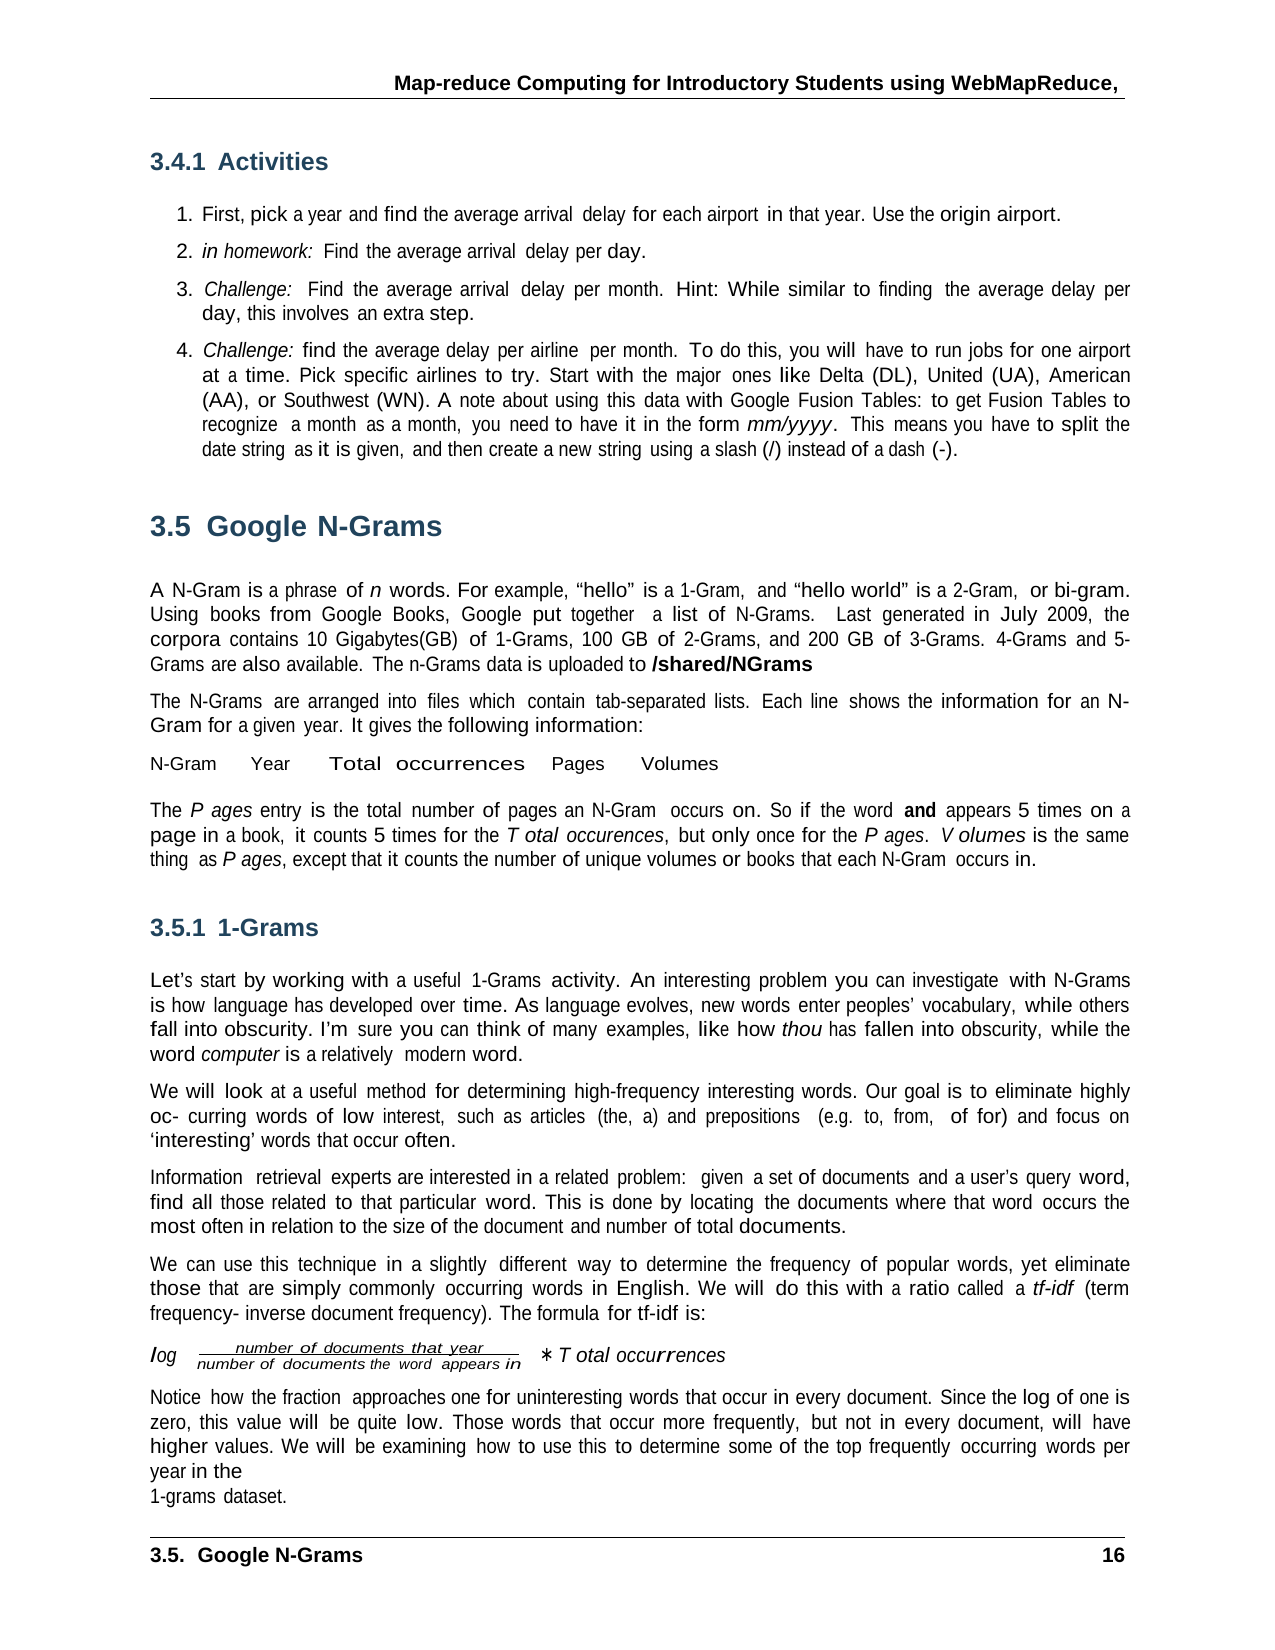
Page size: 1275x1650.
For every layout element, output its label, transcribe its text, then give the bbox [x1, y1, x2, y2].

text A N-Gram is a phrase of n words. For example, “hello” is a 1-Gram, and “hello world” is a 2-Gram, or bi-gram. Using books from Google Books, Google put together a list of N-Grams. Last generated in July 2009, the corpora contains 10 Gigabytes(GB) of 1-Grams, 100 GB of 2-Grams, and 200 GB of 3-Grams. 4-Grams and 5-Grams are also available. The n-Grams data is uploaded to /shared/NGrams [150, 578, 1131, 675]
text 4. Challenge: find the average delay per airline per month. To do this, you will have to run jobs for one airport at a time. Pick specific airlines to try. Start with the major ones like Delta (DL), United (UA), American (AA), or Southwest (WN). A note about using this data with Google Fusion Tables: to get Fusion Tables to recognize a month as a month, you need to have it in the form mm/yyyy. This means you have to split the date string as it is given, and then create a new string using a slash (/) instead of a dash (-). [176, 338, 1131, 461]
text N-Gram Year Total occurrences Pages Volumes [150, 752, 726, 774]
text We can use this technique in a slightly different way to determine the frequency of popular words, yet eliminate those that are simply commonly occurring words in English. We will do this with a ratio called a tf-idf (term frequency- inverse document frequency). The formula for tf-idf is: [150, 1251, 1131, 1324]
text The P ages entry is the total number of pages an N-Gram occurs on. So if the word and appears 5 times on a page in a book, it counts 5 times for the T otal occurences, but only once for the P ages. V olumes is the same thing as P ages, except that it counts the number of unique volumes or books that each N-Gram occurs in. [150, 798, 1131, 871]
text 3.5 Google N-Grams [150, 509, 451, 543]
text We will look at a useful method for determining high-frequency interesting words. Our goal is to eliminate highly oc- curring words of low interest, such as articles (the, a) and prepositions (e.g. to, from, of for) and focus on ‘interesting’ words that occur often. [150, 1079, 1131, 1152]
text Notice how the fraction approaches one for uninteresting words that occur in every document. Since the log of one is zero, this value will be quite low. Those words that occur more frequently, but not in every document, will have higher values. We will be examining how to use this to determine some of the top frequently occurring words per year in the [150, 1385, 1131, 1483]
text 2. in homework: Find the average arrival delay per day. [176, 239, 1139, 263]
text Information retrieval experts are interested in a related problem: given a set of documents and a user’s query word, find all those related to that particular word. This is done by locating the documents where that word occurs the most often in relation to the size of the document and number of total documents. [150, 1165, 1131, 1238]
text 3.4.1 Activities [150, 147, 334, 176]
text Let’s start by working with a useful 1-Grams activity. An interesting problem you can investigate with N-Grams is how language has developed over time. As language evolves, new words enter peoples’ vocabulary, while others fall into obscurity. I’m sure you can think of many examples, like how thou has fallen into obscurity, while the word computer is a relatively modern word. [150, 968, 1131, 1066]
text 1. First, pick a year and find the average arrival delay for each airport in that year. Use the origin airport. [176, 202, 1139, 226]
text number of documents the word appears in [192, 1356, 525, 1373]
text The N-Grams are arranged into files which contain tab-separated lists. Each line shows the information for an N-Gram for a given year. It gives the following information: [150, 688, 1131, 737]
text 1-grams dataset. [150, 1483, 291, 1507]
text 3.5.1 1-Grams [150, 913, 325, 942]
text number of documents that year [181, 1340, 1139, 1356]
text 3. Challenge: Find the average arrival delay per month. Hint: While similar to finding the average delay per day, this involves an extra step. [176, 277, 1131, 325]
